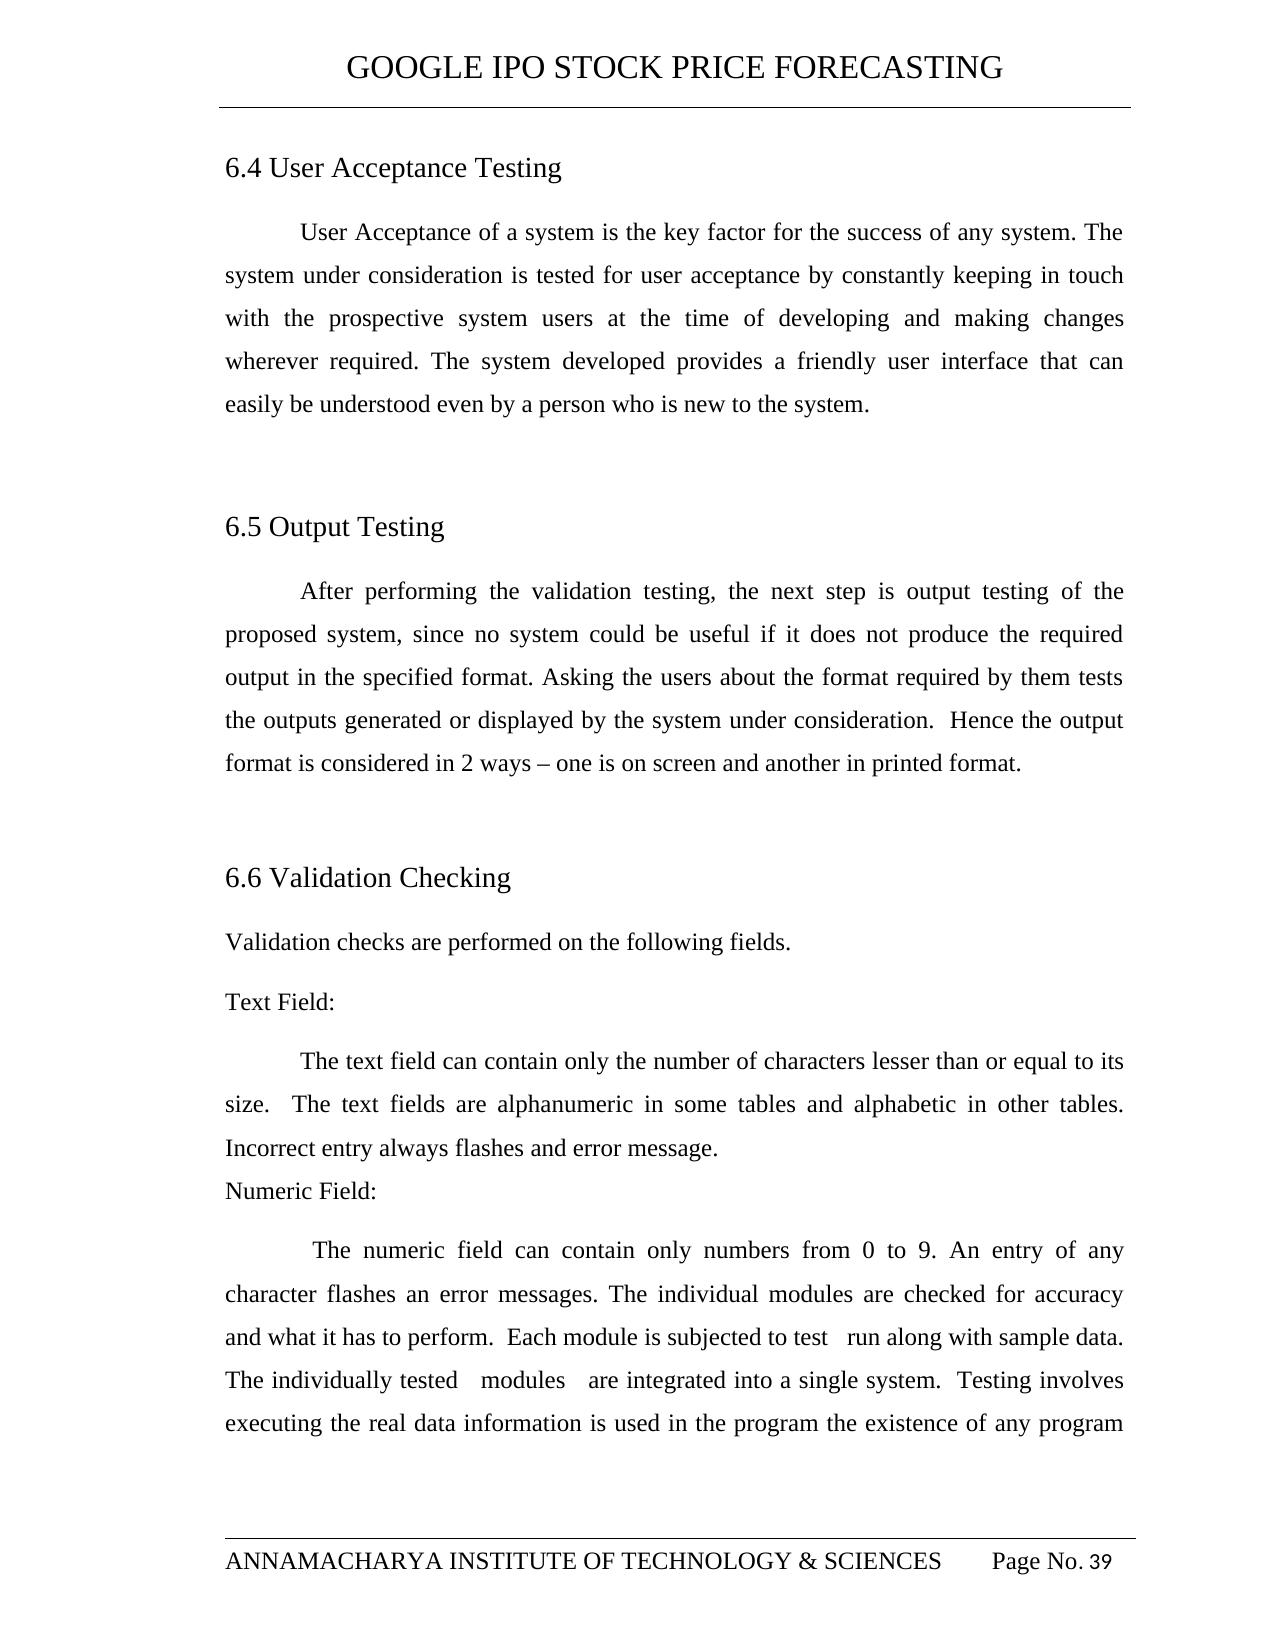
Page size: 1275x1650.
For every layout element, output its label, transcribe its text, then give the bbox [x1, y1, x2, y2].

text 6.6 Validation Checking [225, 860, 1125, 893]
text The text field can contain only the number of characters lesser than or equal to its size. The text fields are alphanumeric in some tables and alphabetic in other tables. Incorrect entry always flashes and error message. [225, 1046, 1125, 1161]
text 6.5 Output Testing [225, 509, 1125, 543]
text 6.4 User Acceptance Testing [225, 150, 1125, 183]
text Numeric Field: [225, 1176, 1125, 1204]
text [225, 1236, 1125, 1437]
text Text Field: [225, 987, 1125, 1015]
text After performing the validation testing, the next step is output testing of the proposed system, since no system could be useful if it does not produce the required output in the specified format. Asking the users about the format required by them tests the outputs generated or displayed by the system under consideration. Hence the output format is considered in 2 ways – one is on screen and another in printed format. [225, 576, 1125, 777]
text Validation checks are performed on the following fields. [225, 927, 1125, 956]
text User Acceptance of a system is the key factor for the success of any system. The system under consideration is tested for user acceptance by constantly keeping in touch with the prospective system users at the time of developing and making changes wherever required. The system developed provides a friendly user interface that can easily be understood even by a person who is new to the system. [225, 217, 1125, 418]
